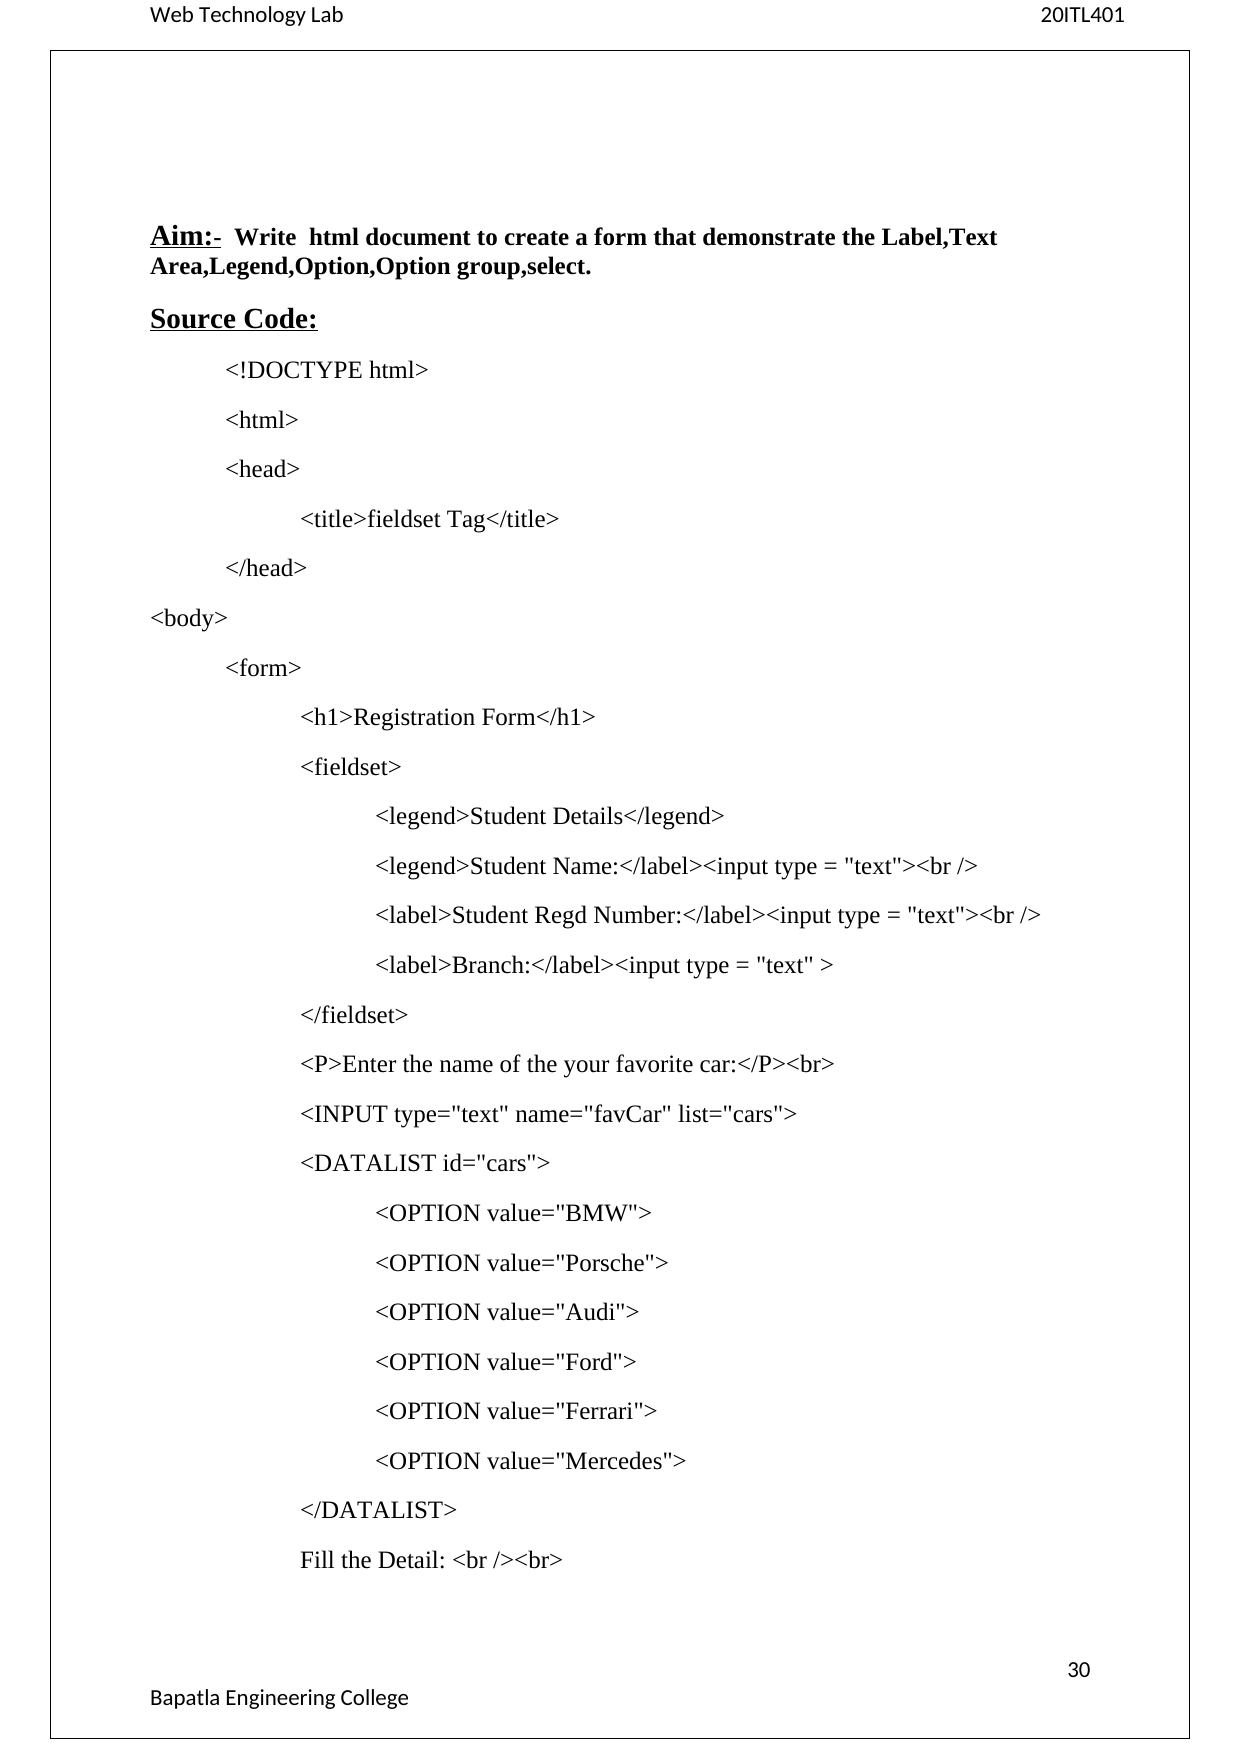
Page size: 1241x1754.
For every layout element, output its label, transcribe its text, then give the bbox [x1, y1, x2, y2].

text <title>fieldset Tag</title> [225, 504, 1090, 533]
text <OPTION value="Porsche"> [300, 1248, 1090, 1276]
text <OPTION value="BMW"> [300, 1198, 1090, 1227]
text <INPUT type="text" name="favCar" list="cars"> [225, 1099, 1090, 1128]
text <P>Enter the name of the your favorite car:</P><br> [225, 1049, 1090, 1078]
text <legend>Student Name:</label><input type = "text"><br /> [300, 851, 1090, 880]
text <OPTION value="Audi"> [300, 1297, 1090, 1326]
text </head> [150, 553, 1090, 582]
text <body> [150, 603, 1090, 632]
text </fieldset> [225, 1000, 1090, 1028]
text <OPTION value="Ferrari"> [300, 1396, 1090, 1425]
text <head> [150, 454, 1090, 483]
text <OPTION value="Mercedes"> [300, 1446, 1090, 1475]
text </DATALIST> [225, 1496, 1090, 1524]
text <OPTION value="Ford"> [300, 1347, 1090, 1376]
text <DATALIST id="cars"> [225, 1148, 1090, 1177]
text Aim:- Write html document to create a form that demonstrate the Label,Text Area,Legend,Option,Option group,select. [150, 218, 1090, 280]
text Fill the Detail: <br /><br> [225, 1545, 1090, 1574]
text <label>Branch:</label><input type = "text" > [300, 950, 1090, 979]
text Source Code: [150, 301, 1090, 334]
text <legend>Student Details</legend> [300, 801, 1090, 830]
text <h1>Registration Form</h1> [225, 702, 1090, 731]
text <form> [150, 653, 1090, 681]
text <!DOCTYPE html> [150, 355, 1090, 384]
text <label>Student Regd Number:</label><input type = "text"><br /> [375, 901, 1090, 929]
text <fieldset> [225, 752, 1090, 781]
text <html> [150, 405, 1090, 433]
